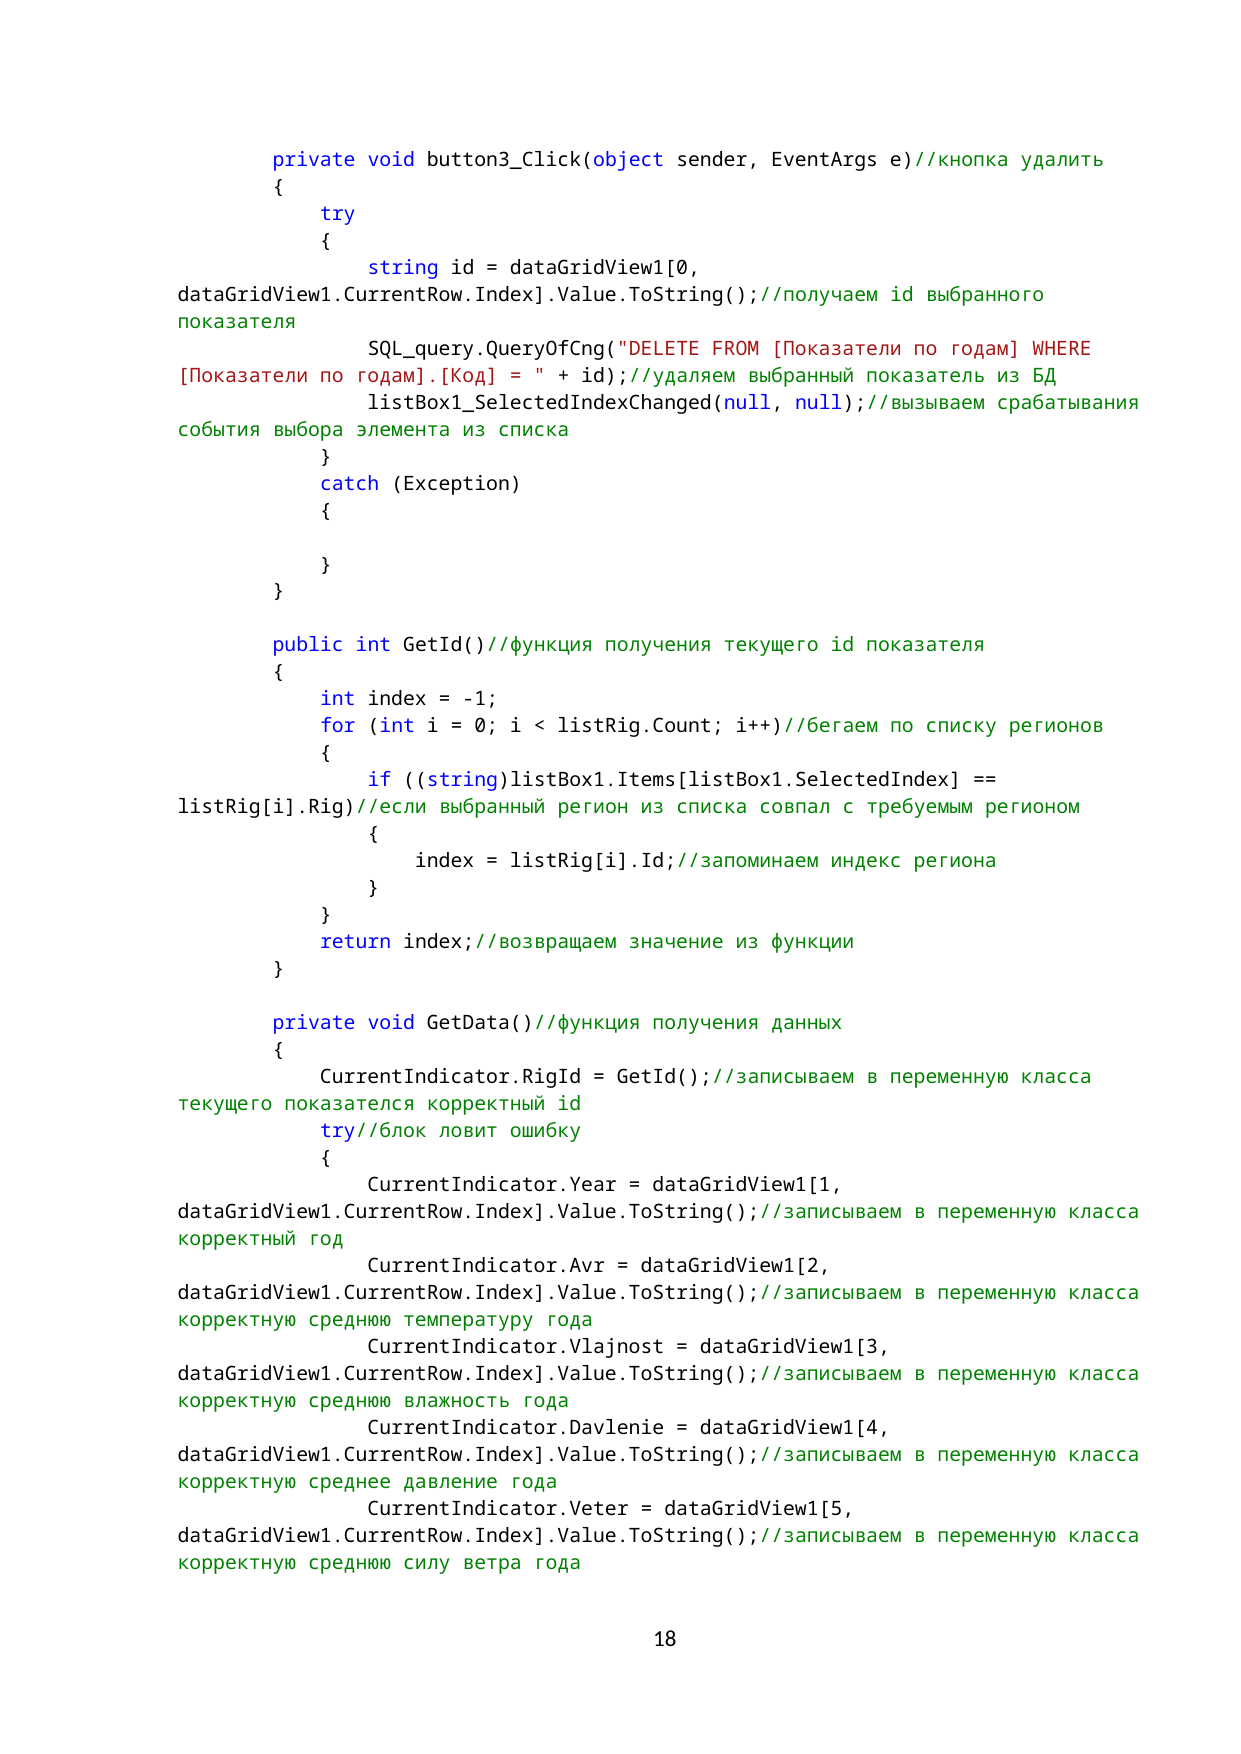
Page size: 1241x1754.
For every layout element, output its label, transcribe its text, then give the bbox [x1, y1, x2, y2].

text SQL_query.QueryOfCng("DELETE FROM [Показатели по годам] WHERE [Показатели по годам].[Код] = " + id);//удаляем выбранный показатель из БД [177, 334, 1152, 388]
text listBox1_SelectedIndexChanged(null, null);//вызываем срабатывания события выбора элемента из списка [177, 388, 1152, 442]
text CurrentIndicator.Veter = dataGridView1[5, dataGridView1.CurrentRow.Index].Value.ToString();//записываем в переменную класса корректную среднюю силу ветра года [177, 1494, 1152, 1575]
text } [177, 442, 1152, 469]
text } [177, 873, 1152, 901]
text { [177, 1035, 1152, 1062]
text { [177, 226, 1152, 253]
text { [177, 172, 1152, 199]
text } [177, 577, 1152, 604]
text catch (Exception) [177, 469, 1152, 496]
text { [177, 819, 1152, 847]
text string id = dataGridView1[0, dataGridView1.CurrentRow.Index].Value.ToString();//получаем id выбранного показателя [177, 253, 1152, 334]
text if ((string)listBox1.Items[listBox1.SelectedIndex] == listRig[i].Rig)//если выбранный регион из списка совпал с требуемым регионом [177, 766, 1152, 819]
text return index;//возвращаем значение из функции [177, 927, 1152, 954]
text CurrentIndicator.Avr = dataGridView1[2, dataGridView1.CurrentRow.Index].Value.ToString();//записываем в переменную класса корректную среднюю температуру года [177, 1251, 1152, 1332]
text { [177, 658, 1152, 685]
text } [177, 901, 1152, 927]
text try [177, 199, 1152, 226]
text CurrentIndicator.RigId = GetId();//записываем в переменную класса текущего показателся корректный id [177, 1062, 1152, 1116]
text CurrentIndicator.Year = dataGridView1[1, dataGridView1.CurrentRow.Index].Value.ToString();//записываем в переменную класса корректный год [177, 1170, 1152, 1251]
text } [177, 954, 1152, 981]
text { [177, 739, 1152, 766]
text index = listRig[i].Id;//запоминаем индекс региона [177, 847, 1152, 873]
text { [177, 496, 1152, 523]
text for (int i = 0; i < listRig.Count; i++)//бегаем по списку регионов [177, 712, 1152, 739]
text int index = -1; [177, 685, 1152, 712]
text { [177, 1143, 1152, 1170]
text CurrentIndicator.Davlenie = dataGridView1[4, dataGridView1.CurrentRow.Index].Value.ToString();//записываем в переменную класса корректную среднее давление года [177, 1413, 1152, 1494]
text CurrentIndicator.Vlajnost = dataGridView1[3, dataGridView1.CurrentRow.Index].Value.ToString();//записываем в переменную класса корректную среднюю влажность года [177, 1332, 1152, 1413]
text try//блок ловит ошибку [177, 1116, 1152, 1143]
text private void button3_Click(object sender, EventArgs e)//кнопка удалить [177, 145, 1152, 172]
text } [177, 550, 1152, 577]
text public int GetId()//функция получения текущего id показателя [177, 631, 1152, 658]
text private void GetData()//функция получения данных [177, 1008, 1152, 1035]
